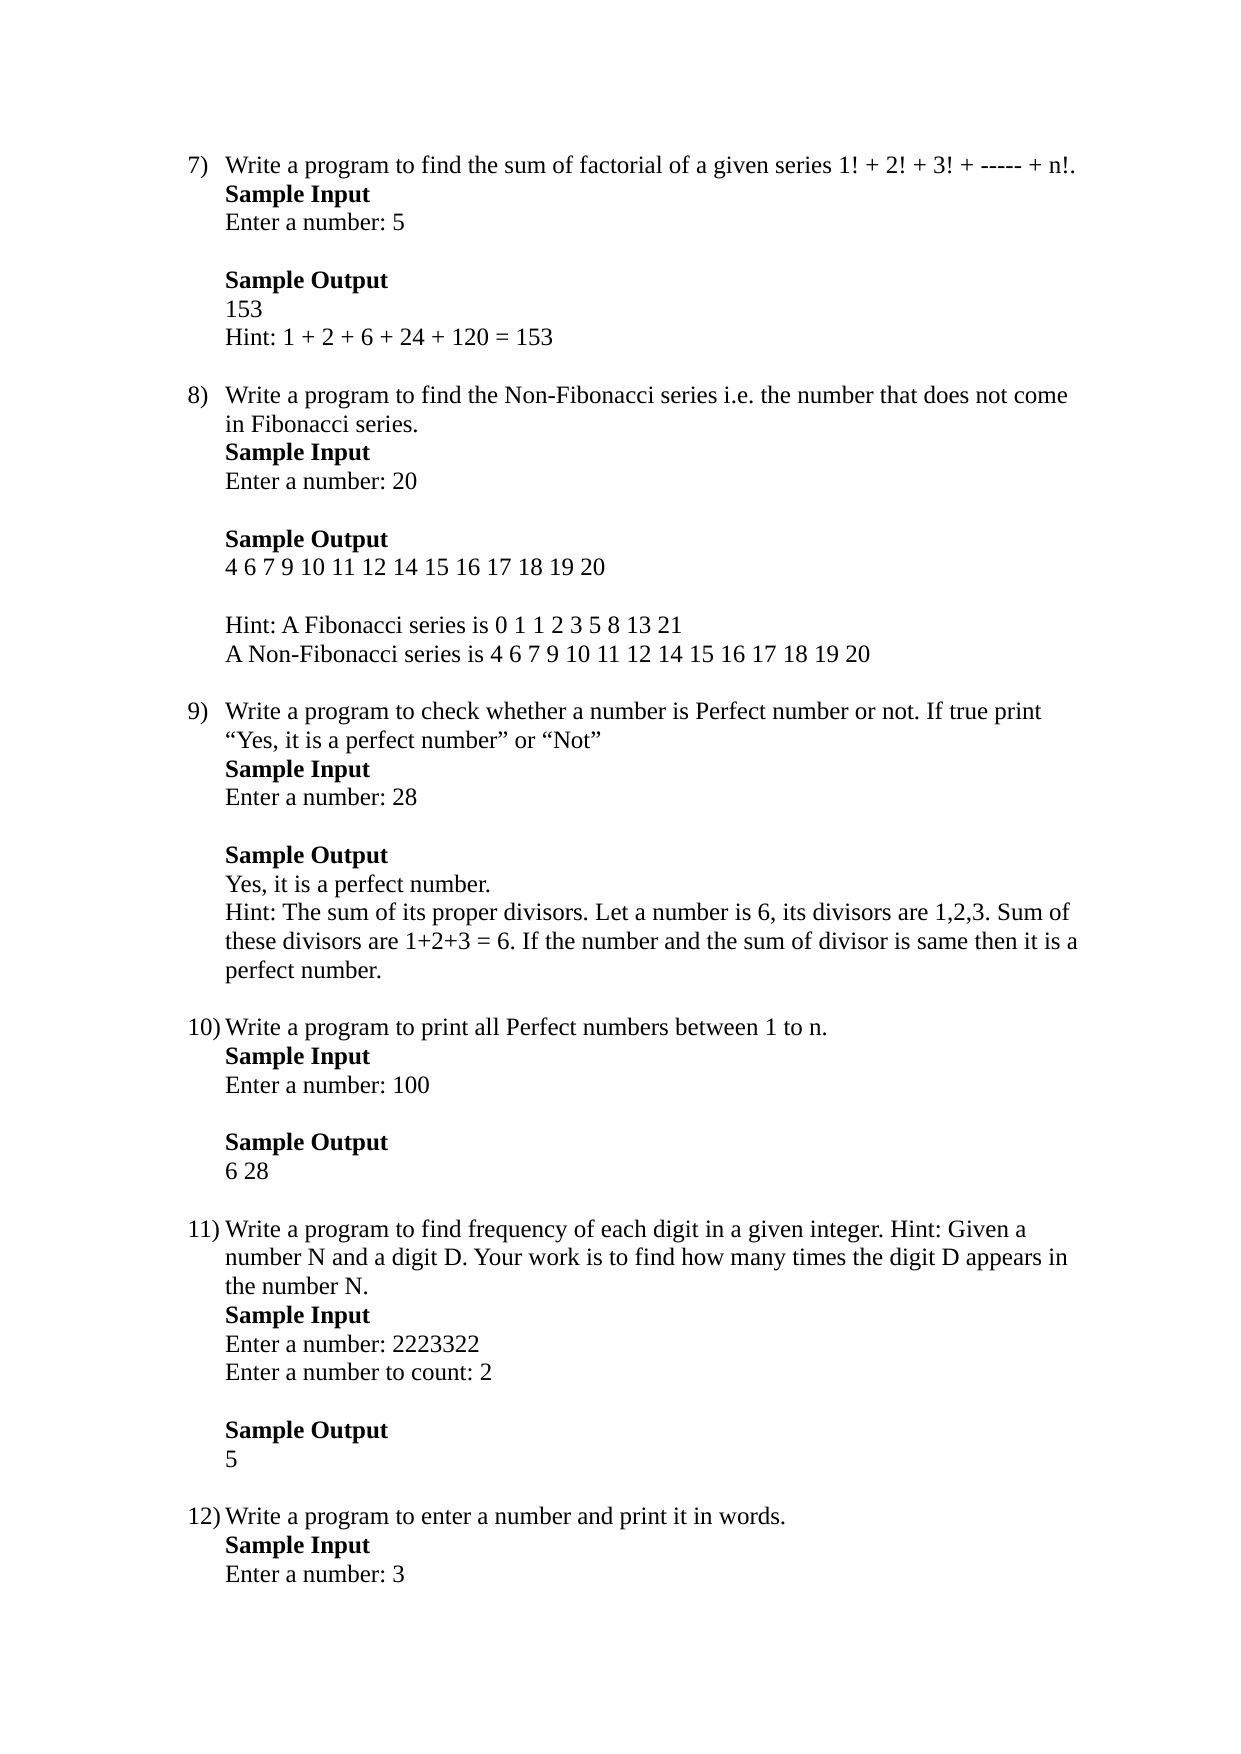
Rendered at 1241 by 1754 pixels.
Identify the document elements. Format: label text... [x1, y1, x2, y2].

list 6 28 [225, 1156, 1090, 1185]
list A Non-Fibonacci series is 4 6 7 9 10 11 12 14 15 16 17 18 19 20 [225, 639, 1090, 667]
list Sample Output [225, 840, 1090, 869]
list Enter a number: 3 [225, 1559, 1090, 1587]
list Enter a number to count: 2 [225, 1357, 1090, 1386]
list Write a program to check whether a number is Perfect number or not. If true print “Yes, it is a perfect number” or “Not” [187, 696, 1090, 754]
list Enter a number: 28 [225, 782, 1090, 811]
list Sample Input [225, 1300, 1090, 1329]
list 5 [225, 1444, 1090, 1472]
list Sample Input [225, 754, 1090, 782]
list Sample Output [225, 265, 1090, 294]
list Sample Output [225, 524, 1090, 552]
list 153 [225, 294, 1090, 322]
list Sample Input [225, 1530, 1090, 1559]
list Enter a number: 20 [225, 466, 1090, 495]
list Yes, it is a perfect number. [225, 869, 1090, 897]
list Write a program to print all Perfect numbers between 1 to n. [187, 1012, 1090, 1041]
list Sample Input [225, 437, 1090, 466]
list Sample Output [225, 1415, 1090, 1444]
list Hint: 1 + 2 + 6 + 24 + 120 = 153 [225, 322, 1090, 351]
list Sample Output [225, 1127, 1090, 1156]
list Write a program to find frequency of each digit in a given integer. Hint: Given a number N and a digit D. Your work is to find how many times the digit D appears in the number N. [187, 1214, 1090, 1300]
list Enter a number: 2223322 [225, 1329, 1090, 1357]
list Write a program to enter a number and print it in words. [187, 1501, 1090, 1530]
list Hint: A Fibonacci series is 0 1 1 2 3 5 8 13 21 [225, 610, 1090, 639]
list Hint: The sum of its proper divisors. Let a number is 6, its divisors are 1,2,3. Sum of these divisors are 1+2+3 = 6. If the number and the sum of divisor is same then it is a perfect number. [225, 897, 1090, 984]
list Enter a number: 5 [225, 207, 1090, 236]
list Sample Input [225, 1041, 1090, 1070]
list Enter a number: 100 [225, 1070, 1090, 1099]
list Write a program to find the sum of factorial of a given series 1! + 2! + 3! + ----- + n!. [187, 150, 1090, 179]
list Sample Input [225, 179, 1090, 207]
list 4 6 7 9 10 11 12 14 15 16 17 18 19 20 [225, 552, 1090, 581]
list Write a program to find the Non-Fibonacci series i.e. the number that does not come in Fibonacci series. [187, 380, 1090, 437]
